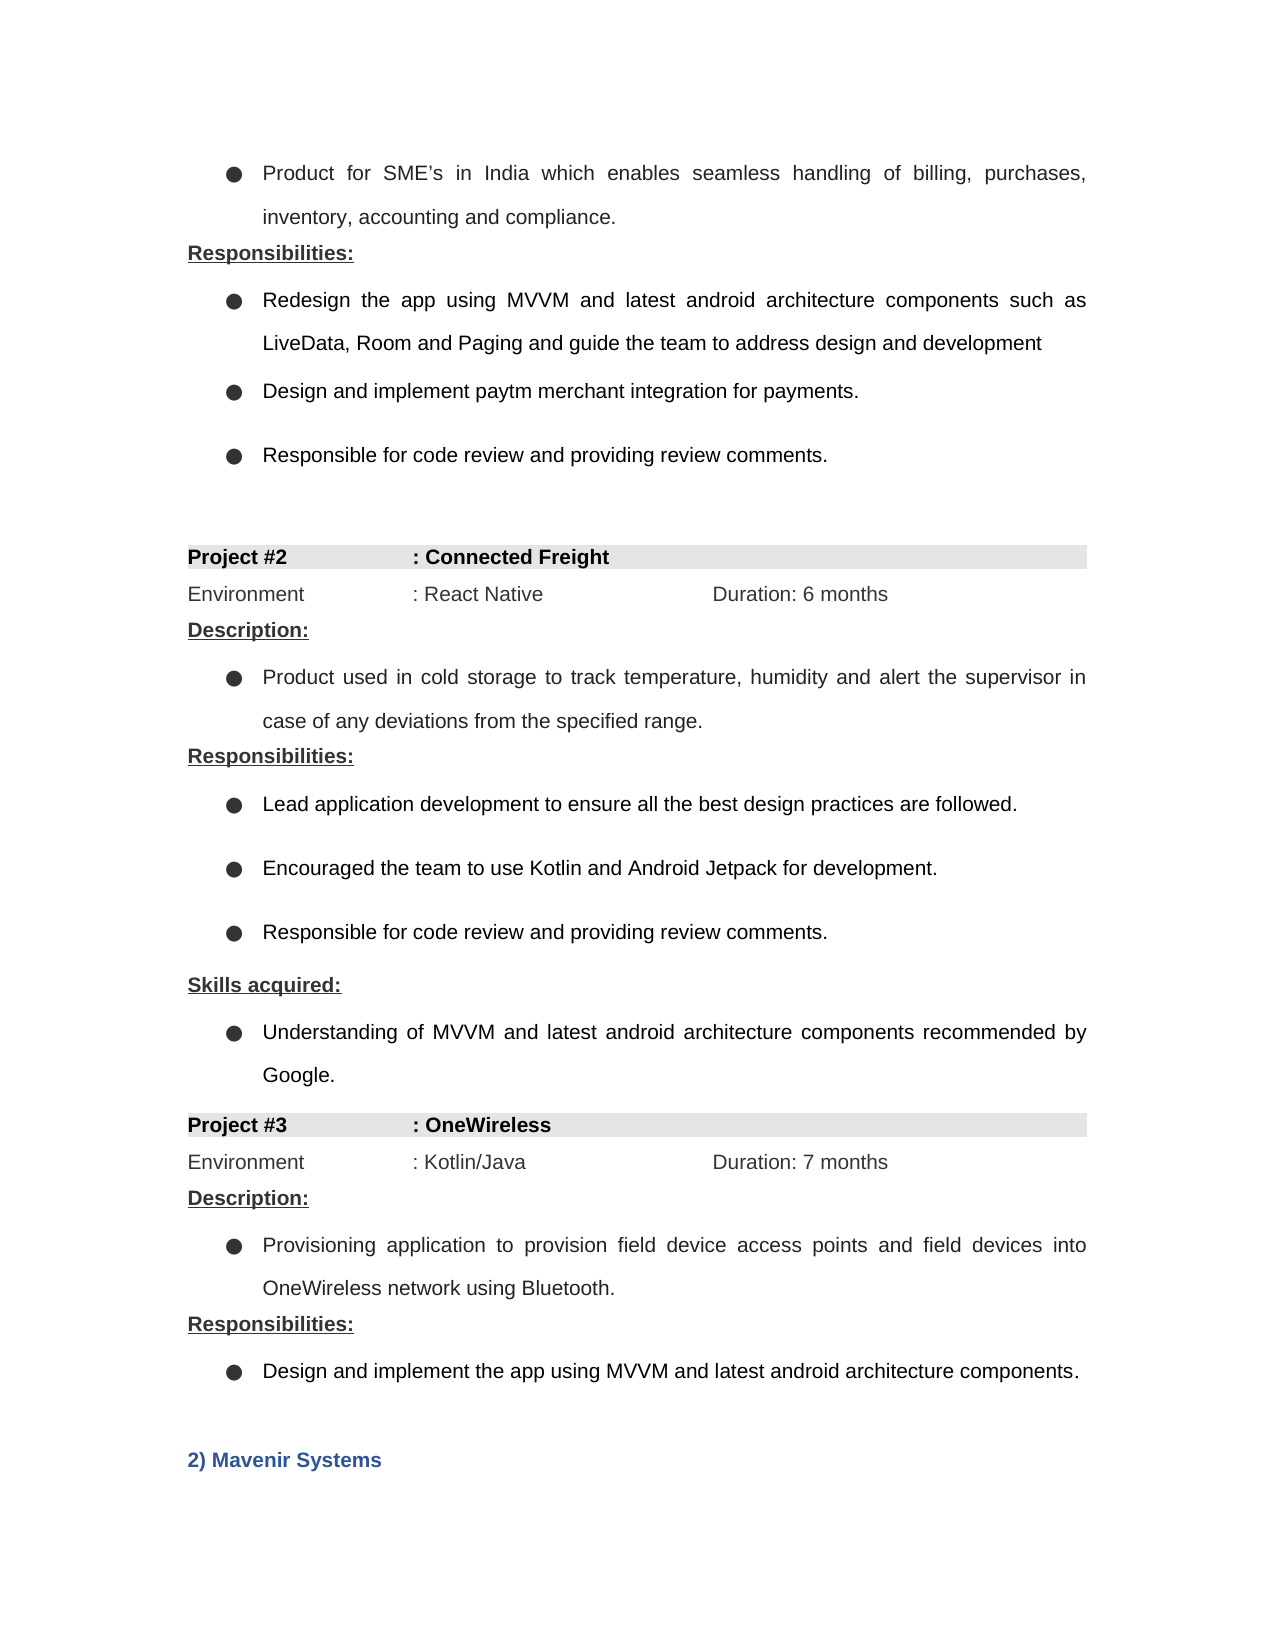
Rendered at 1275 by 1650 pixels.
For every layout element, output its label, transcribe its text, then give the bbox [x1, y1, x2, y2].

list Design and implement the app using MVVM and latest android architecture components. [225, 1348, 1087, 1391]
text Responsibilities: [187, 744, 1087, 768]
list Responsible for code review and providing review comments. [225, 431, 1087, 474]
list Understanding of MVVM and latest android architecture components recommended by Google. [225, 1008, 1087, 1087]
list Redesign the app using MVVM and latest android architecture components such as LiveData, Room and Paging and guide the team to address design and development [225, 277, 1087, 355]
text Environment : Kotlin/Java Duration: 7 months [187, 1149, 1087, 1173]
list Provisioning application to provision field device access points and field devices into OneWireless network using Bluetooth. [225, 1221, 1087, 1300]
text Environment : React Native Duration: 6 months [187, 582, 1087, 606]
list Product used in cold storage to track temperature, humidity and alert the supervisor in case of any deviations from the specified range. [225, 654, 1087, 732]
text Responsibilities: [187, 241, 1087, 264]
list Responsible for code review and providing review comments. [225, 908, 1087, 951]
text Responsibilities: [187, 1312, 1087, 1336]
text 2) Mavenir Systems [187, 1448, 1087, 1472]
text Skills acquired: [187, 972, 1087, 996]
text Project #3 : OneWireless [188, 1113, 1087, 1137]
list Design and implement paytm merchant integration for payments. [225, 367, 1087, 410]
list Product for SME’s in India which enables seamless handling of billing, purchases, inventory, accounting and compliance. [225, 150, 1087, 229]
list Lead application development to ensure all the best design practices are followed. [225, 780, 1087, 823]
text Description: [187, 1186, 1087, 1209]
text Project #2 : Connected Freight [188, 545, 1087, 569]
text Description: [187, 618, 1087, 642]
list Encouraged the team to use Kotlin and Android Jetpack for development. [225, 844, 1087, 887]
